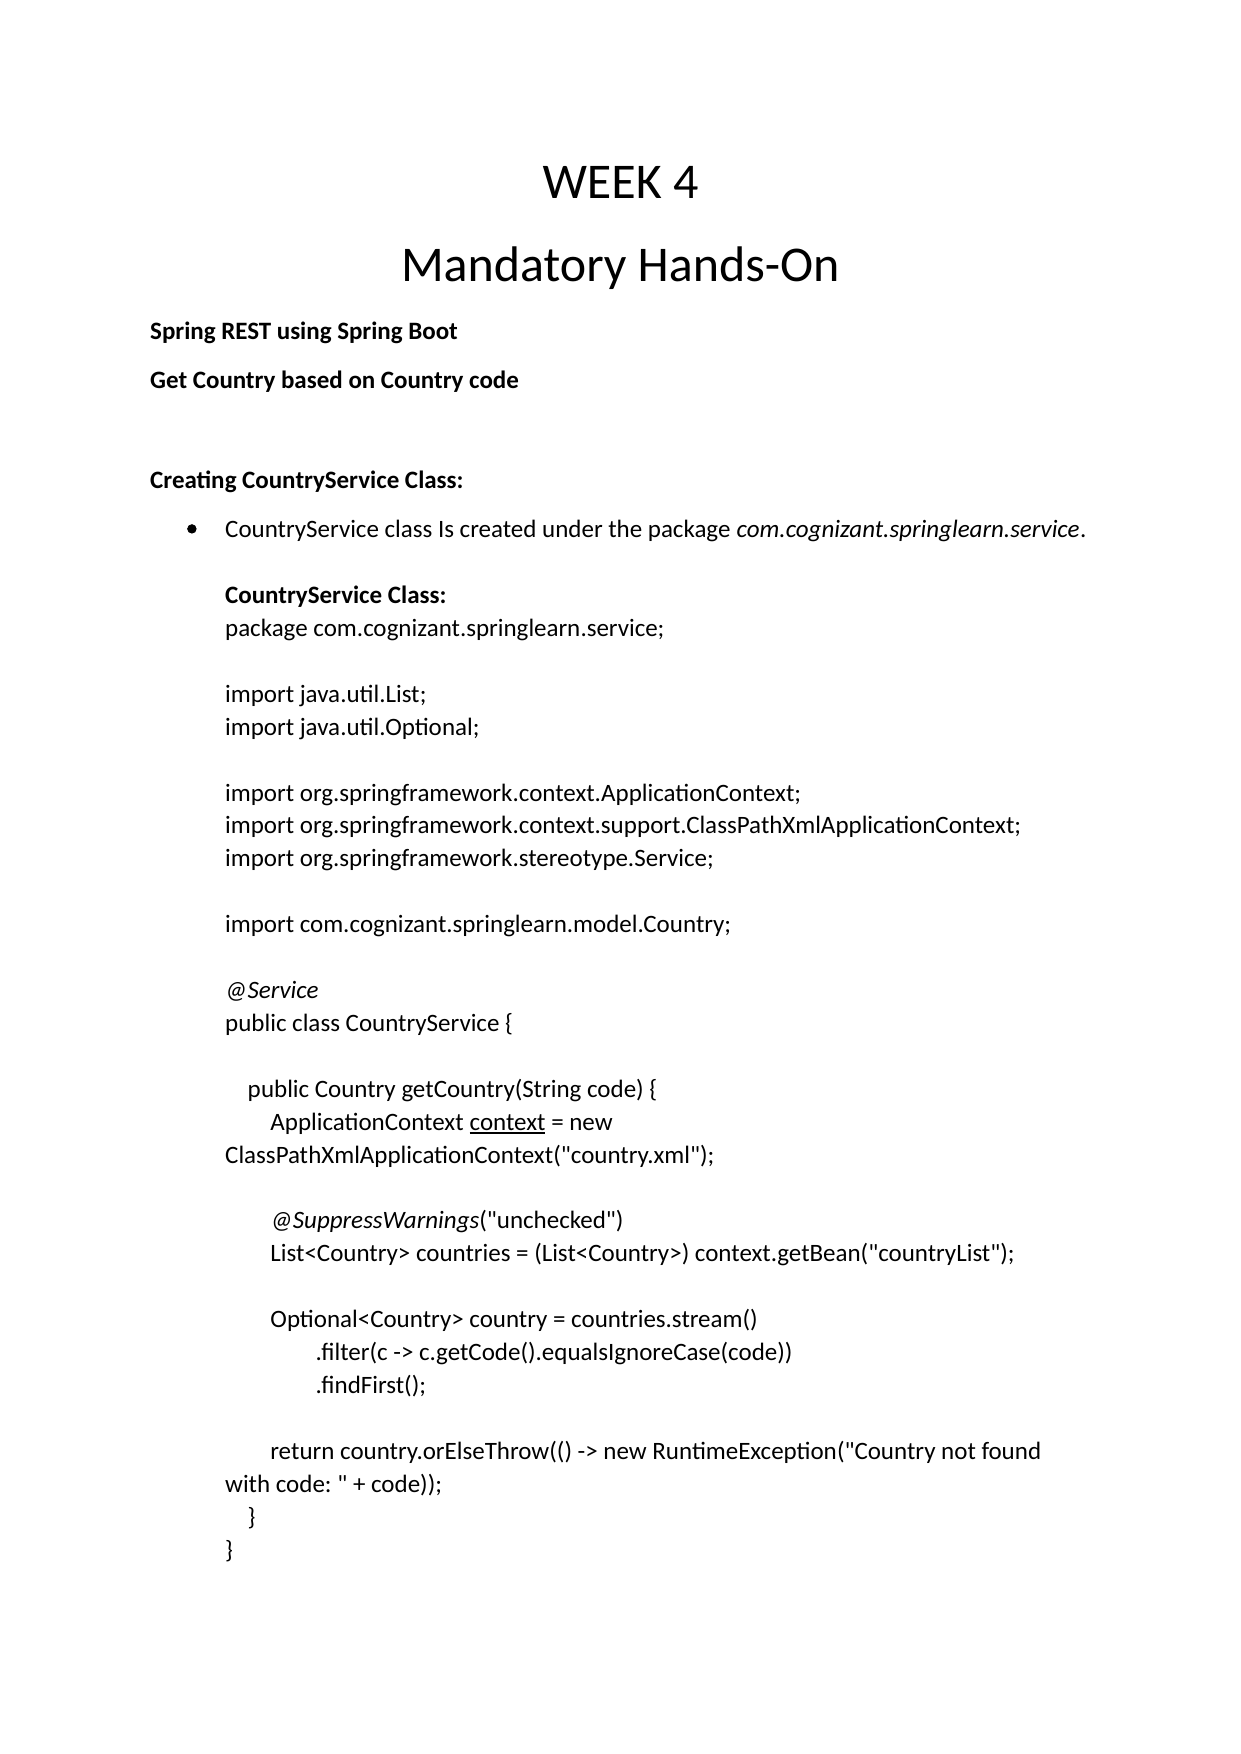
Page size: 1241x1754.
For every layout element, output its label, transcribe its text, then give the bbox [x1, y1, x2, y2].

list import java.util.Optional; [225, 711, 1090, 741]
list .filter(c -> c.getCode().equalsIgnoreCase(code)) [225, 1336, 1090, 1367]
list import org.springframework.context.support.ClassPathXmlApplicationContext; [225, 809, 1090, 840]
text WEEK 4 [150, 150, 1090, 211]
list CountryService class Is created under the package com.cognizant.springlearn.service. [187, 513, 1090, 544]
list .findFirst(); [225, 1369, 1090, 1400]
list CountryService Class: [225, 579, 1090, 610]
list } [225, 1501, 1090, 1531]
text Creating CountryService Class: [150, 464, 1090, 494]
list package com.cognizant.springlearn.service; [225, 612, 1090, 643]
list return country.orElseThrow(() -> new RuntimeException("Country not found with code: " + code)); [225, 1435, 1090, 1498]
list } [225, 1534, 1090, 1564]
list import java.util.List; [225, 678, 1090, 708]
list ApplicationContext context = new ClassPathXmlApplicationContext("country.xml"); [225, 1106, 1090, 1169]
text Spring REST using Spring Boot [150, 315, 1090, 346]
text Get Country based on Country code [150, 364, 1090, 395]
list public class CountryService { [225, 1007, 1090, 1038]
list import com.cognizant.springlearn.model.Country; [225, 908, 1090, 939]
list import org.springframework.stereotype.Service; [225, 842, 1090, 873]
list @Service [225, 974, 1090, 1005]
text Mandatory Hands-On [150, 232, 1090, 293]
list List<Country> countries = (List<Country>) context.getBean("countryList"); [225, 1237, 1090, 1268]
list import org.springframework.context.ApplicationContext; [225, 777, 1090, 807]
list public Country getCountry(String code) { [225, 1073, 1090, 1103]
list @SuppressWarnings("unchecked") [225, 1204, 1090, 1235]
list Optional<Country> country = countries.stream() [225, 1303, 1090, 1334]
